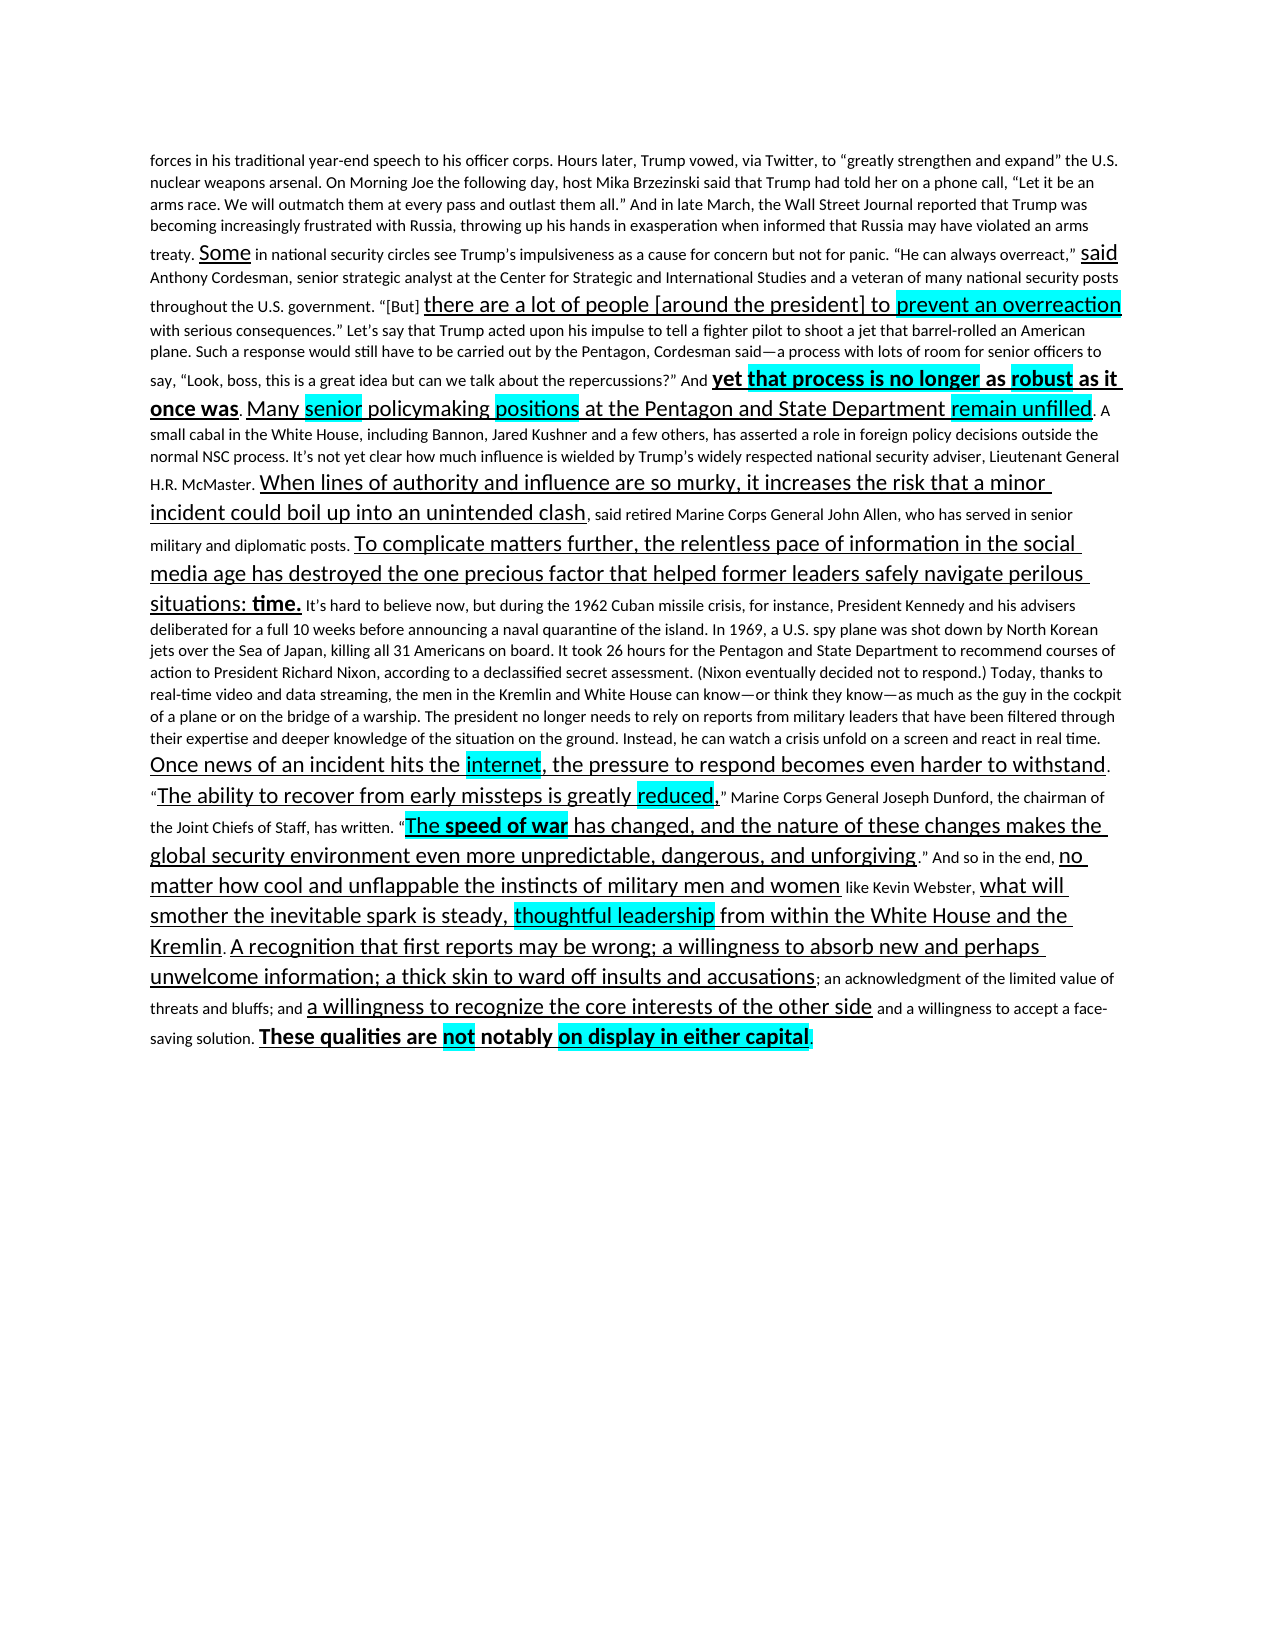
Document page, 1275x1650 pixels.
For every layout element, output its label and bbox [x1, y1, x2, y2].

text [150, 150, 1125, 1051]
